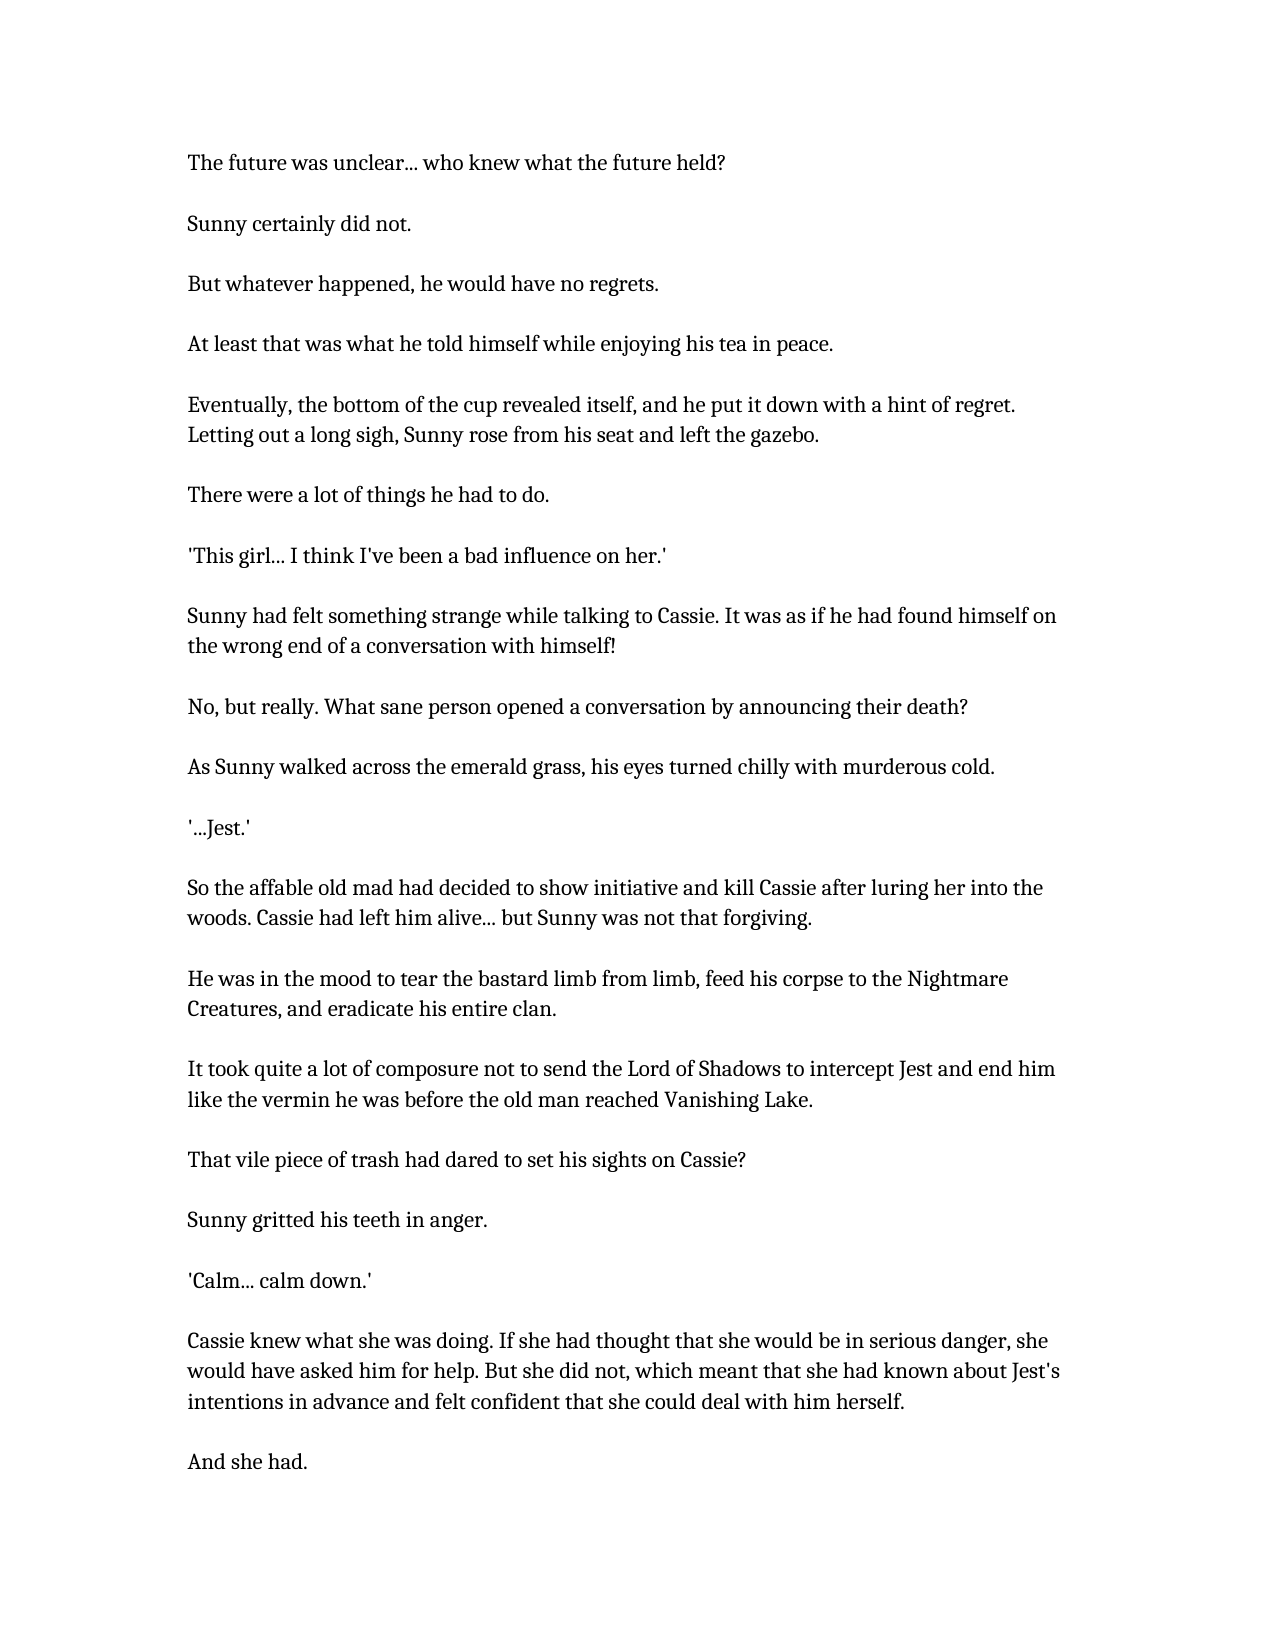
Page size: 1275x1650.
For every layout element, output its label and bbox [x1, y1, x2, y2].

text [187, 150, 1087, 1475]
